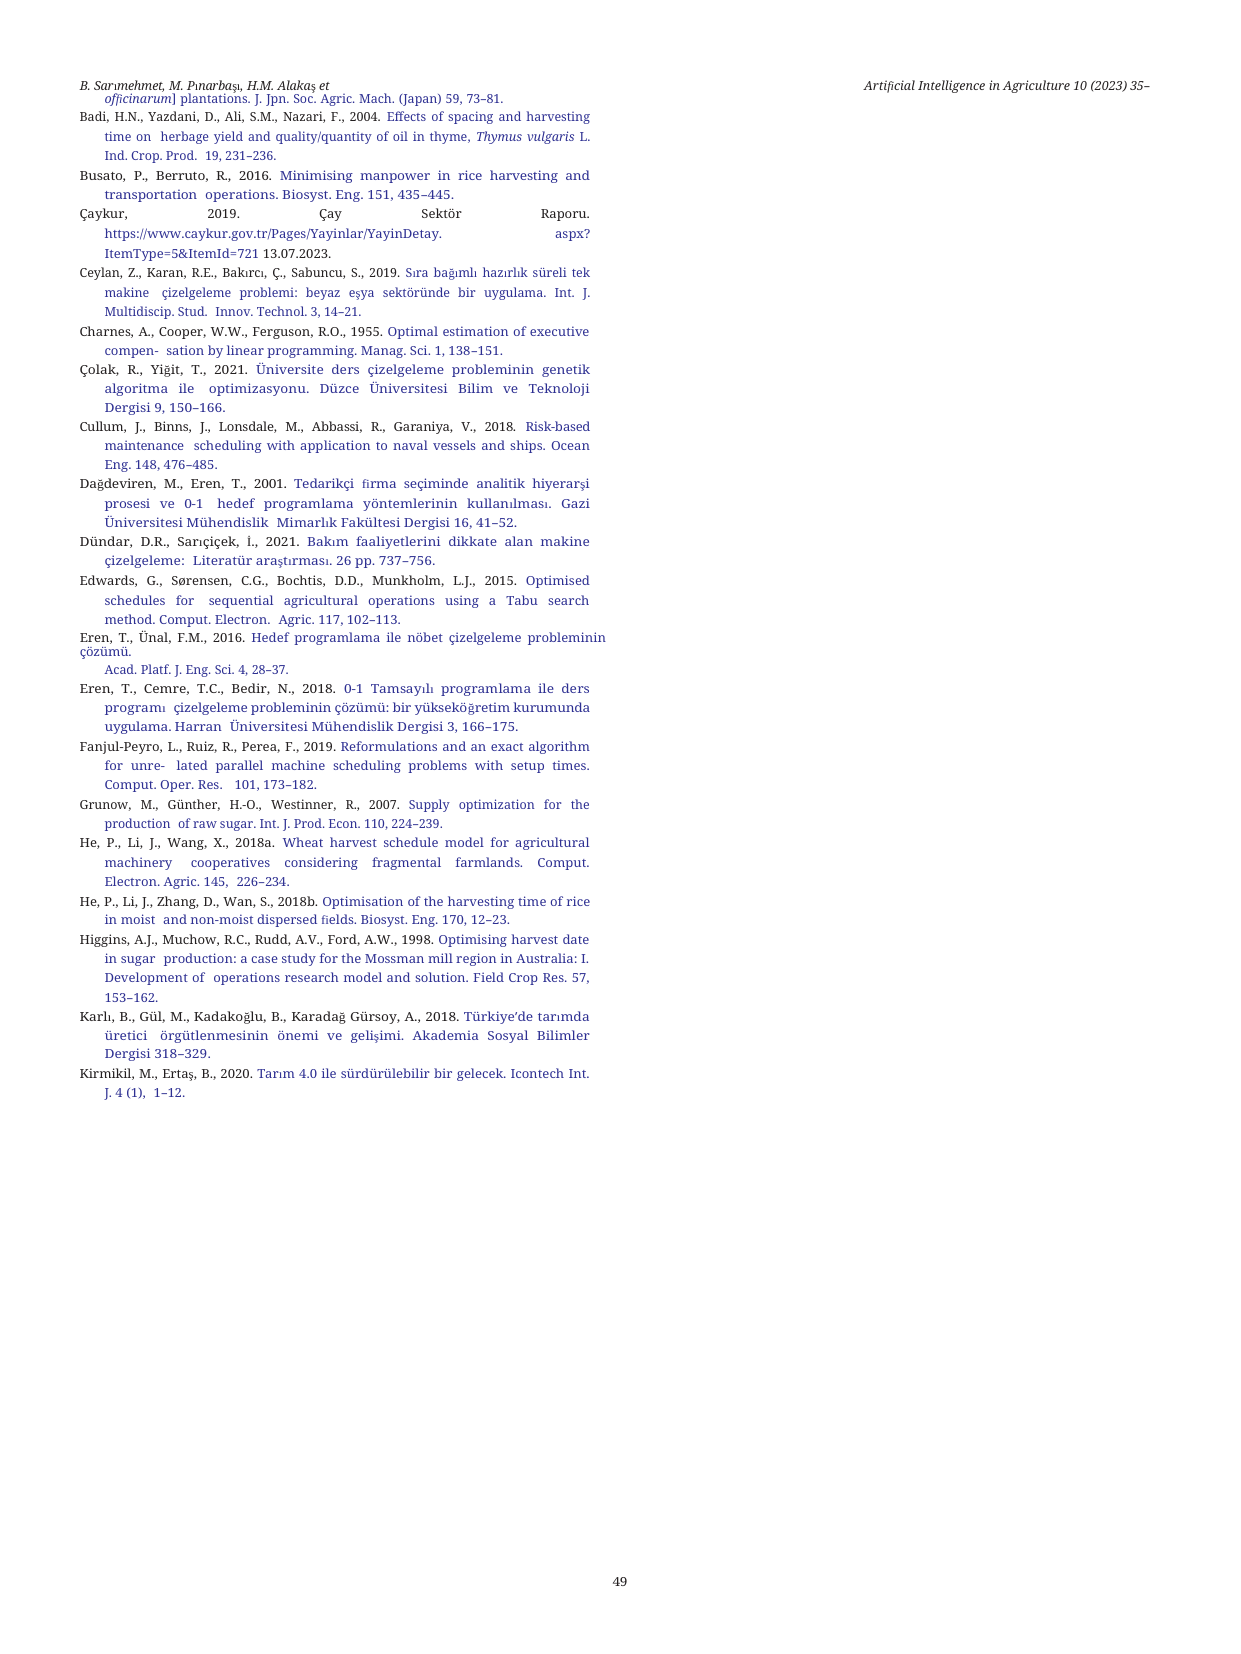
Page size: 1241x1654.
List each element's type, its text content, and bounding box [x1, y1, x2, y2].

text Kirmikil, M., Ertaş, B., 2020. Tarım 4.0 ile sürdürülebilir bir gelecek. Icontech Int. J. 4 (1), 1–12. [79, 1065, 590, 1101]
text Grunow, M., Günther, H.-O., Westinner, R., 2007. Supply optimization for the production of raw sugar. Int. J. Prod. Econ. 110, 224–239. [79, 796, 590, 832]
text Eren, T., Cemre, T.C., Bedir, N., 2018. 0-1 Tamsayılı programlama ile ders programı çizelgeleme probleminin çözümü: bir yükseköğretim kurumunda uygulama. Harran Üniversitesi Mühendislik Dergisi 3, 166–175. [79, 680, 590, 736]
text officinarum] plantations. J. Jpn. Soc. Agric. Mach. (Japan) 59, 73–81. [104, 92, 607, 106]
text Higgins, A.J., Muchow, R.C., Rudd, A.V., Ford, A.W., 1998. Optimising harvest date in sugar production: a case study for the Mossman mill region in Australia: I. Development of operations research model and solution. Field Crop Res. 57, 153–162. [79, 931, 590, 1006]
text Dağdeviren, M., Eren, T., 2001. Tedarikçi firma seçiminde analitik hiyerarşi prosesi ve 0-1 hedef programlama yöntemlerinin kullanılması. Gazi Üniversitesi Mühendislik Mimarlık Fakültesi Dergisi 16, 41–52. [79, 476, 590, 531]
text Busato, P., Berruto, R., 2016. Minimising manpower in rice harvesting and transportation operations. Biosyst. Eng. 151, 435–445. [79, 167, 590, 203]
text Charnes, A., Cooper, W.W., Ferguson, R.O., 1955. Optimal estimation of executive compen- sation by linear programming. Manag. Sci. 1, 138–151. [79, 323, 590, 359]
text Karlı, B., Gül, M., Kadakoğlu, B., Karadağ Gürsoy, A., 2018. Türkiye’de tarımda üretici örgütlenmesinin önemi ve gelişimi. Akademia Sosyal Bilimler Dergisi 318–329. [79, 1008, 590, 1063]
text Dündar, D.R., Sarıçiçek, İ., 2021. Bakım faaliyetlerini dikkate alan makine çizelgeleme: Literatür araştırması. 26 pp. 737–756. [79, 533, 590, 569]
text Badi, H.N., Yazdani, D., Ali, S.M., Nazari, F., 2004. Effects of spacing and harvesting time on herbage yield and quality/quantity of oil in thyme, Thymus vulgaris L. Ind. Crop. Prod. 19, 231–236. [79, 108, 590, 164]
text Acad. Platf. J. Eng. Sci. 4, 28–37. [104, 661, 607, 678]
text He, P., Li, J., Zhang, D., Wan, S., 2018b. Optimisation of the harvesting time of rice in moist and non-moist dispersed fields. Biosyst. Eng. 170, 12–23. [79, 893, 590, 928]
text Eren, T., Ünal, F.M., 2016. Hedef programlama ile nöbet çizelgeleme probleminin çözümü. [79, 631, 607, 659]
text Çolak, R., Yiğit, T., 2021. Üniversite ders çizelgeleme probleminin genetik algoritma ile optimizasyonu. Düzce Üniversitesi Bilim ve Teknoloji Dergisi 9, 150–166. [79, 361, 590, 416]
text Edwards, G., Sørensen, C.G., Bochtis, D.D., Munkholm, L.J., 2015. Optimised schedules for sequential agricultural operations using a Tabu search method. Comput. Electron. Agric. 117, 102–113. [79, 572, 590, 628]
text Ceylan, Z., Karan, R.E., Bakırcı, Ç., Sabuncu, S., 2019. Sıra bağımlı hazırlık süreli tek makine çizelgeleme problemi: beyaz eşya sektöründe bir uygulama. Int. J. Multidiscip. Stud. Innov. Technol. 3, 14–21. [79, 264, 590, 320]
text He, P., Li, J., Wang, X., 2018a. Wheat harvest schedule model for agricultural machinery cooperatives considering fragmental farmlands. Comput. Electron. Agric. 145, 226–234. [79, 834, 590, 890]
text Çaykur, 2019. Çay Sektör Raporu. https://www.caykur.gov.tr/Pages/Yayinlar/YayinDetay. aspx?ItemType=5&ItemId=721 13.07.2023. [79, 205, 590, 262]
text Cullum, J., Binns, J., Lonsdale, M., Abbassi, R., Garaniya, V., 2018. Risk-based maintenance scheduling with application to naval vessels and ships. Ocean Eng. 148, 476–485. [79, 418, 590, 473]
text Fanjul-Peyro, L., Ruiz, R., Perea, F., 2019. Reformulations and an exact algorithm for unre- lated parallel machine scheduling problems with setup times. Comput. Oper. Res. 101, 173–182. [79, 738, 590, 793]
